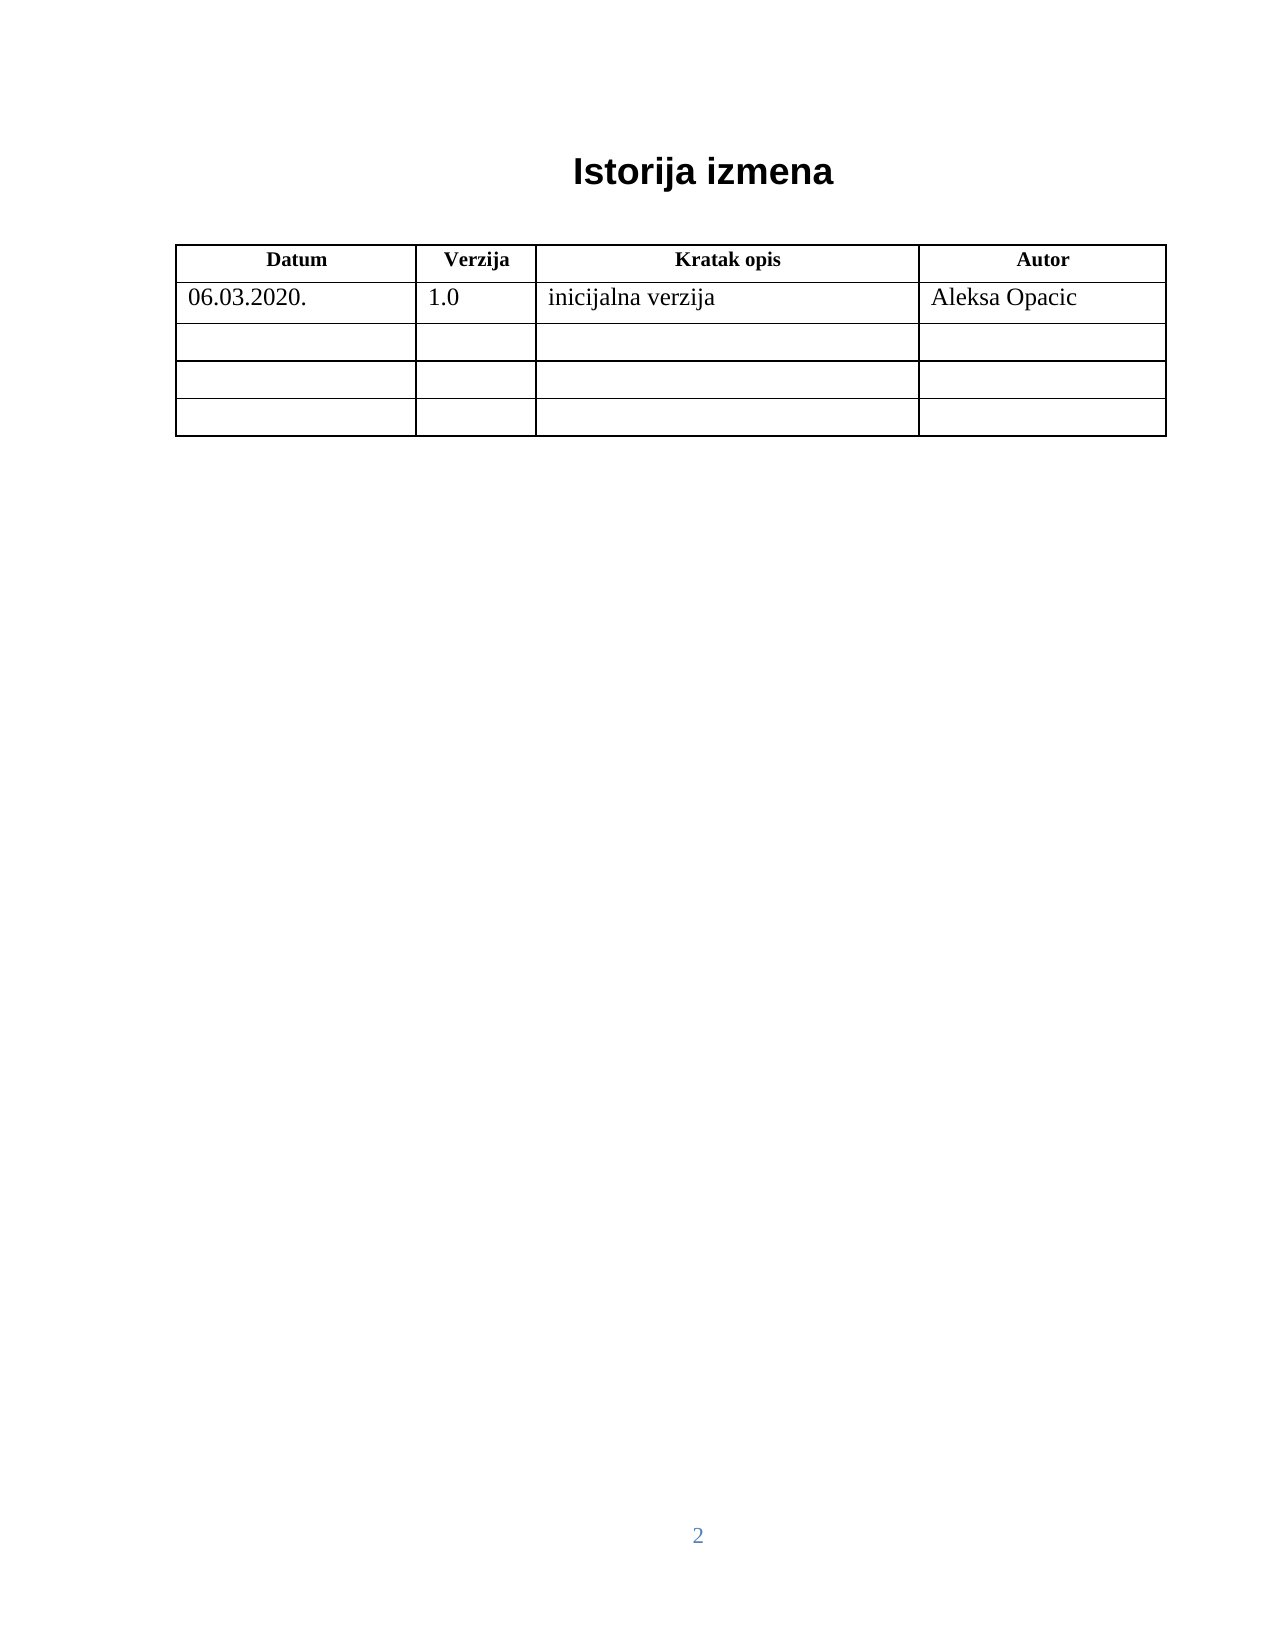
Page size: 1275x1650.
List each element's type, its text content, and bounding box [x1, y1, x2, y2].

table_cell 1.0 [417, 283, 535, 323]
table_header Verzija [417, 246, 535, 281]
table_cell [920, 324, 1165, 360]
table_cell inicijalna verzija [537, 283, 918, 323]
table_cell [537, 362, 918, 397]
table_cell [177, 362, 415, 397]
table_cell [537, 324, 918, 360]
table_cell [920, 362, 1165, 397]
table_cell [920, 399, 1165, 435]
table_cell [417, 324, 535, 360]
table_cell [177, 324, 415, 360]
table_cell 06.03.2020. [177, 283, 415, 323]
table_header Datum [177, 246, 415, 281]
table_cell [177, 399, 415, 435]
table_cell [537, 399, 918, 435]
subtitle Istorija izmena [571, 149, 835, 192]
table_header Autor [920, 246, 1165, 281]
table_header Kratak opis [537, 246, 918, 281]
table_cell [417, 362, 535, 397]
table_cell Aleksa Opacic [920, 283, 1165, 323]
table_cell [417, 399, 535, 435]
